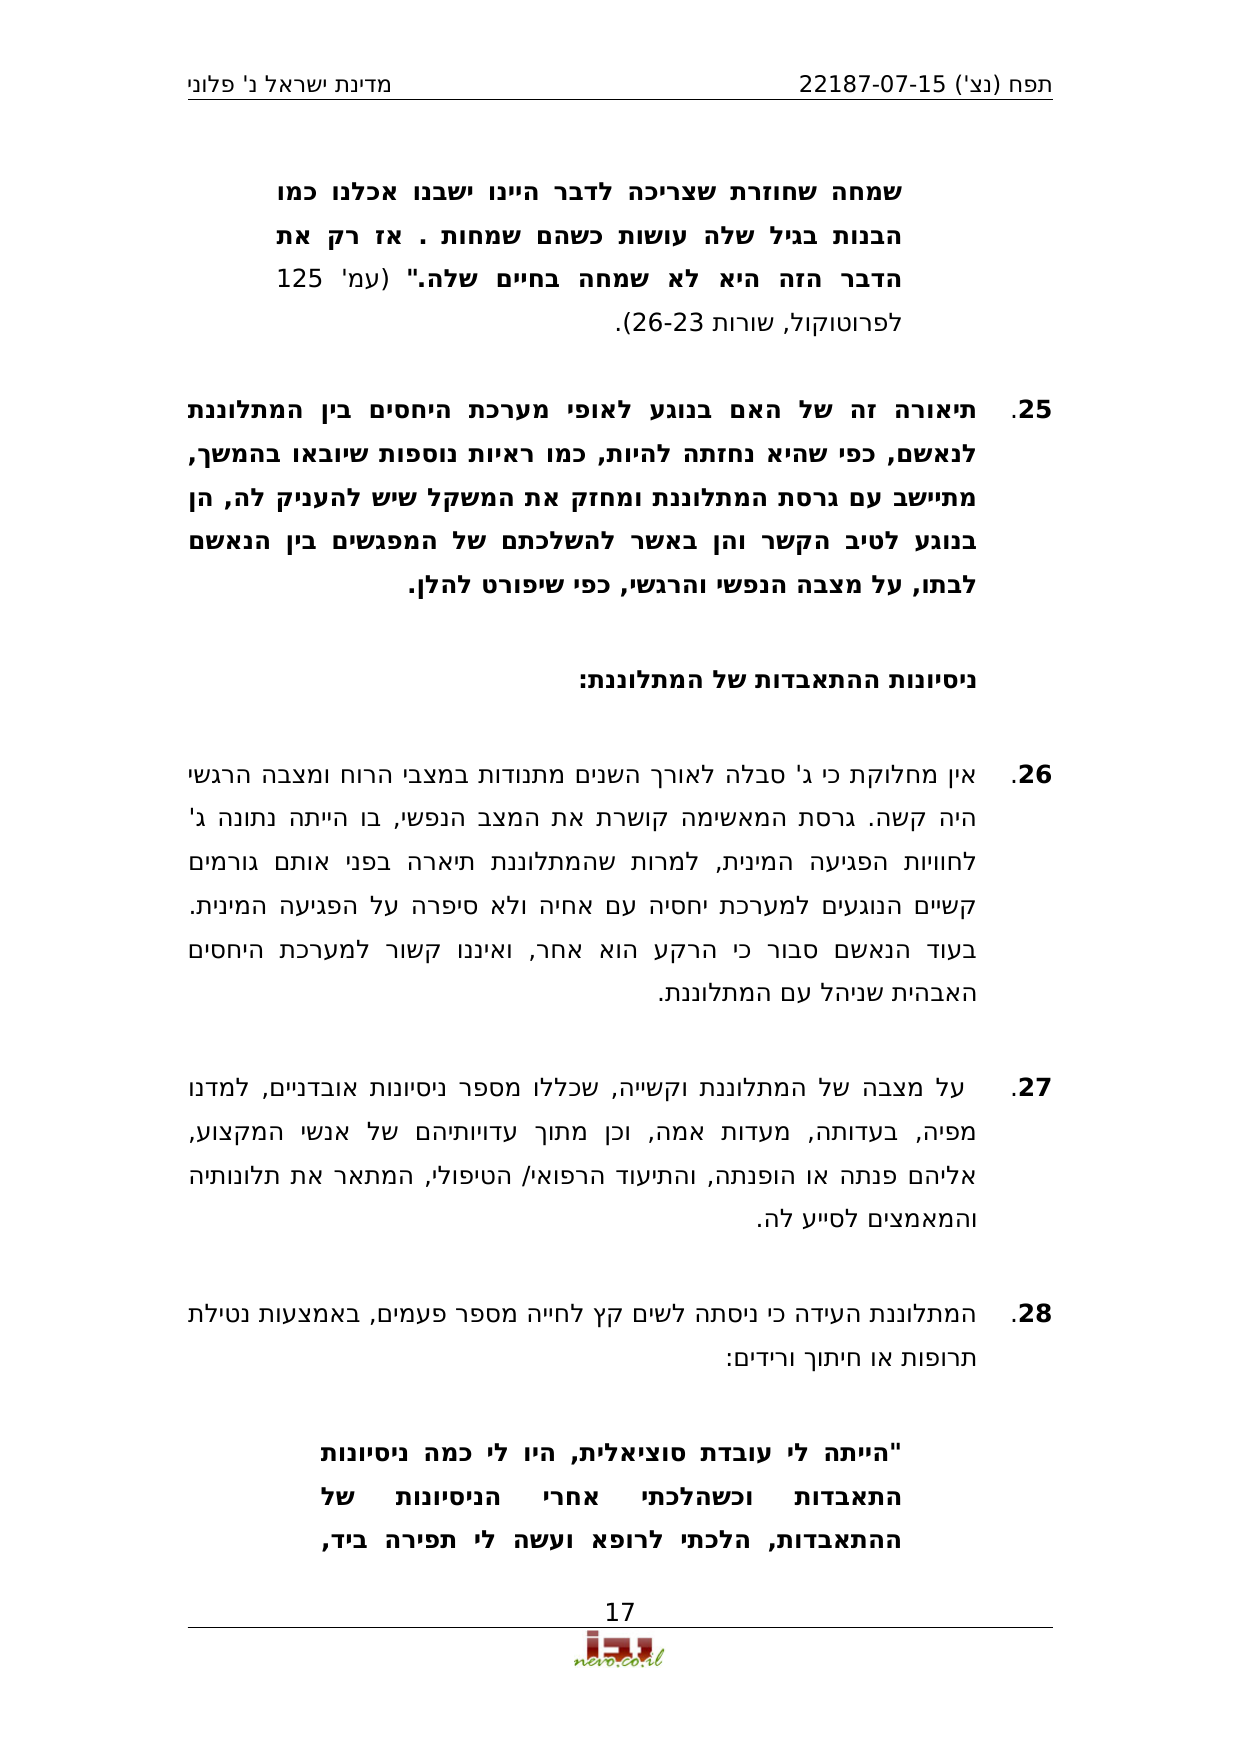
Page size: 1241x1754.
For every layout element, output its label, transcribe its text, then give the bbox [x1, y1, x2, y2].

text 27. על מצבה של המתלוננת וקשייה, שכללו מספר ניסיונות אובדניים, למדנו מפיה, בעדותה, מעדות אמה, וכן מתוך עדויותיהם של אנשי המקצוע, אליהם פנתה או הופנתה, והתיעוד הרפואי/ הטיפולי, המתאר את תלונותיה והמאמצים לסייע לה. [187, 1073, 1053, 1234]
text ניסיונות ההתאבדות של המתלוננת: [187, 665, 1053, 694]
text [276, 177, 903, 338]
text 26. אין מחלוקת כי ג' סבלה לאורך השנים מתנודות במצבי הרוח ומצבה הרגשי היה קשה. גרסת המאשימה קושרת את המצב הנפשי, בו הייתה נתונה ג' לחוויות הפגיעה המינית, למרות שהמתלוננת תיארה בפני אותם גורמים קשיים הנוגעים למערכת יחסיה עם אחיה ולא סיפרה על הפגיעה המינית. בעוד הנאשם סבור כי הרקע הוא אחר, ואיננו קשור למערכת היחסים האבהית שניהל עם המתלוננת. [187, 760, 1053, 1008]
text 28. המתלוננת העידה כי ניסתה לשים קץ לחייה מספר פעמים, באמצעות נטילת תרופות או חיתוך ורידים: [187, 1299, 1053, 1372]
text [320, 1438, 903, 1555]
text 25. תיאורה זה של האם בנוגע לאופי מערכת היחסים בין המתלוננת לנאשם, כפי שהיא נחזתה להיות, כמו ראיות נוספות שיובאו בהמשך, מתיישב עם גרסת המתלוננת ומחזק את המשקל שיש להעניק לה, הן בנוגע לטיב הקשר והן באשר להשלכתם של המפגשים בין הנאשם לבתו, על מצבה הנפשי והרגשי, כפי שיפורט להלן. [187, 395, 1053, 599]
picture [574, 1630, 666, 1668]
